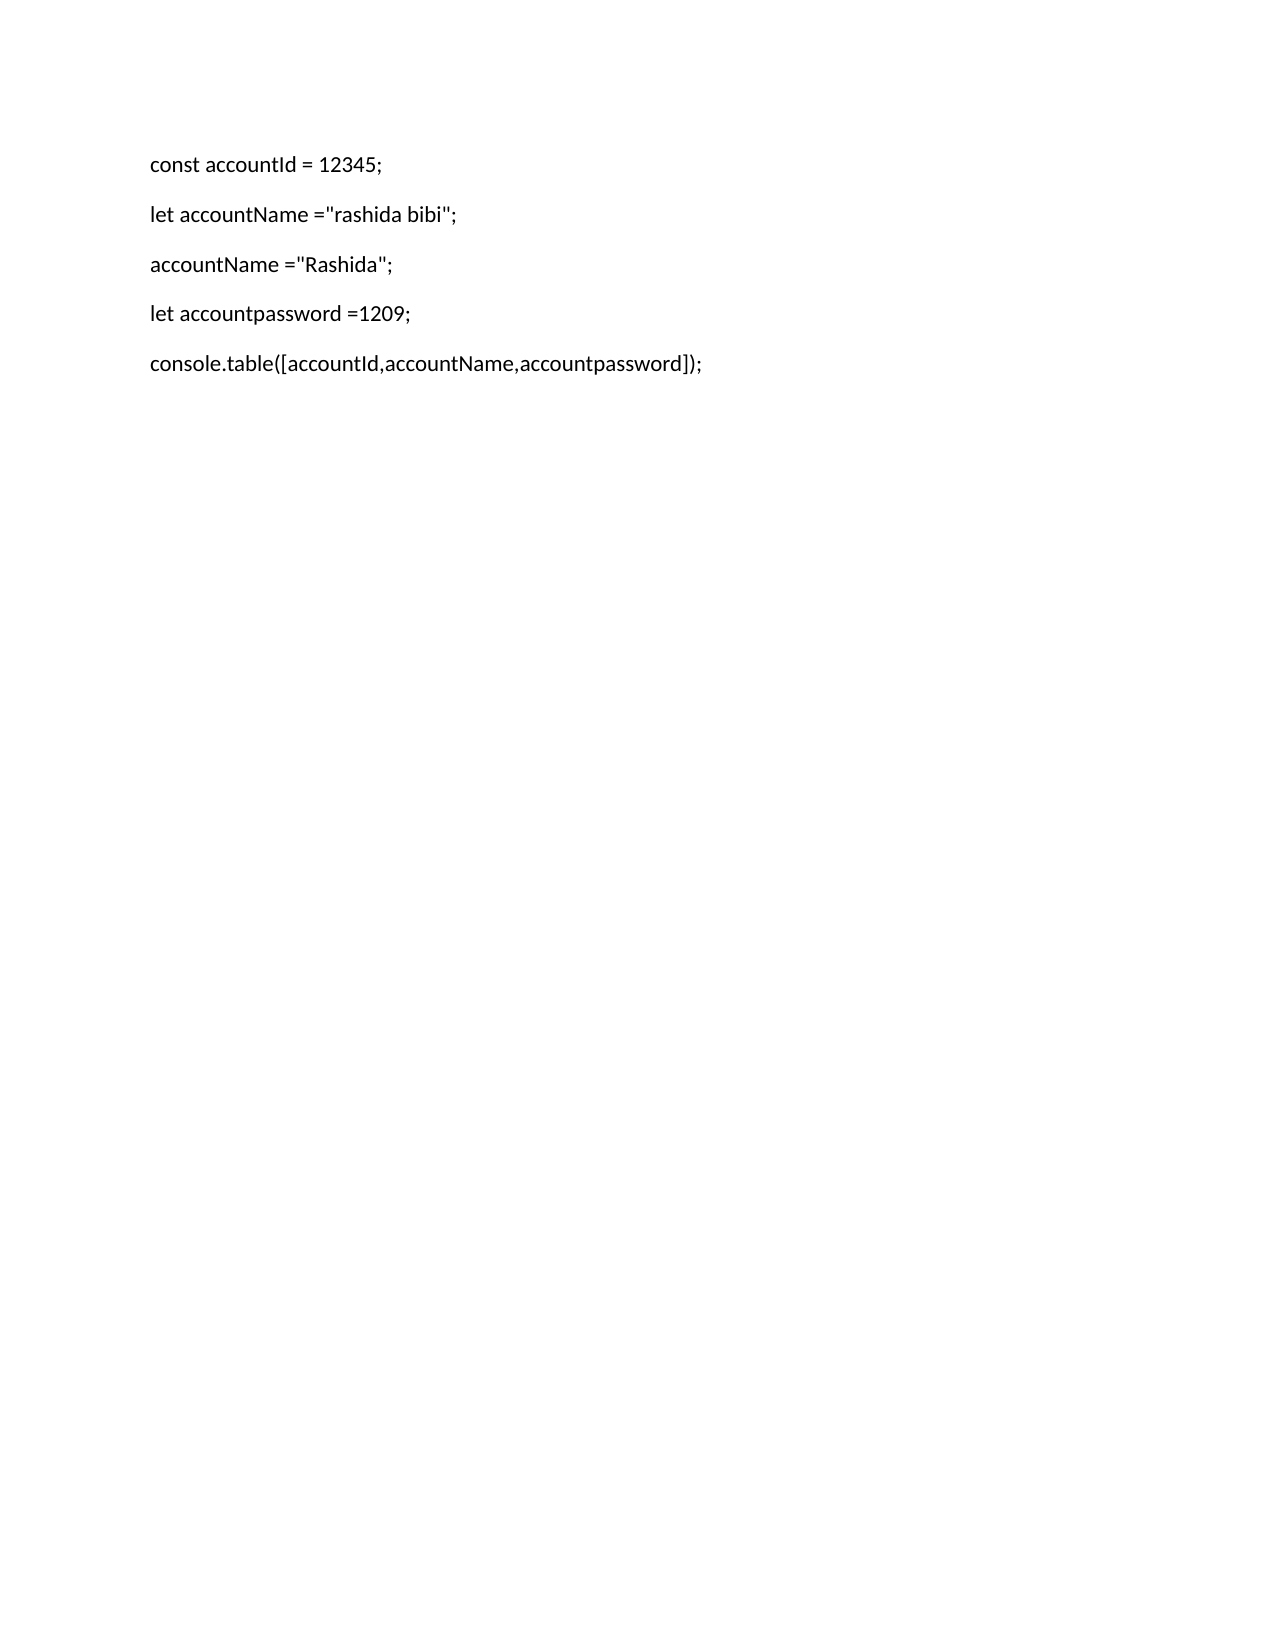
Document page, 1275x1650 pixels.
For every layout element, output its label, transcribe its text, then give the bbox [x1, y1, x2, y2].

text let accountpassword =1209; [150, 299, 1125, 327]
text const accountId = 12345; [150, 150, 1125, 179]
text let accountName ="rashida bibi"; [150, 199, 1125, 228]
text accountName ="Rashida"; [150, 249, 1125, 278]
text console.table([accountId,accountName,accountpassword]); [150, 348, 1125, 377]
